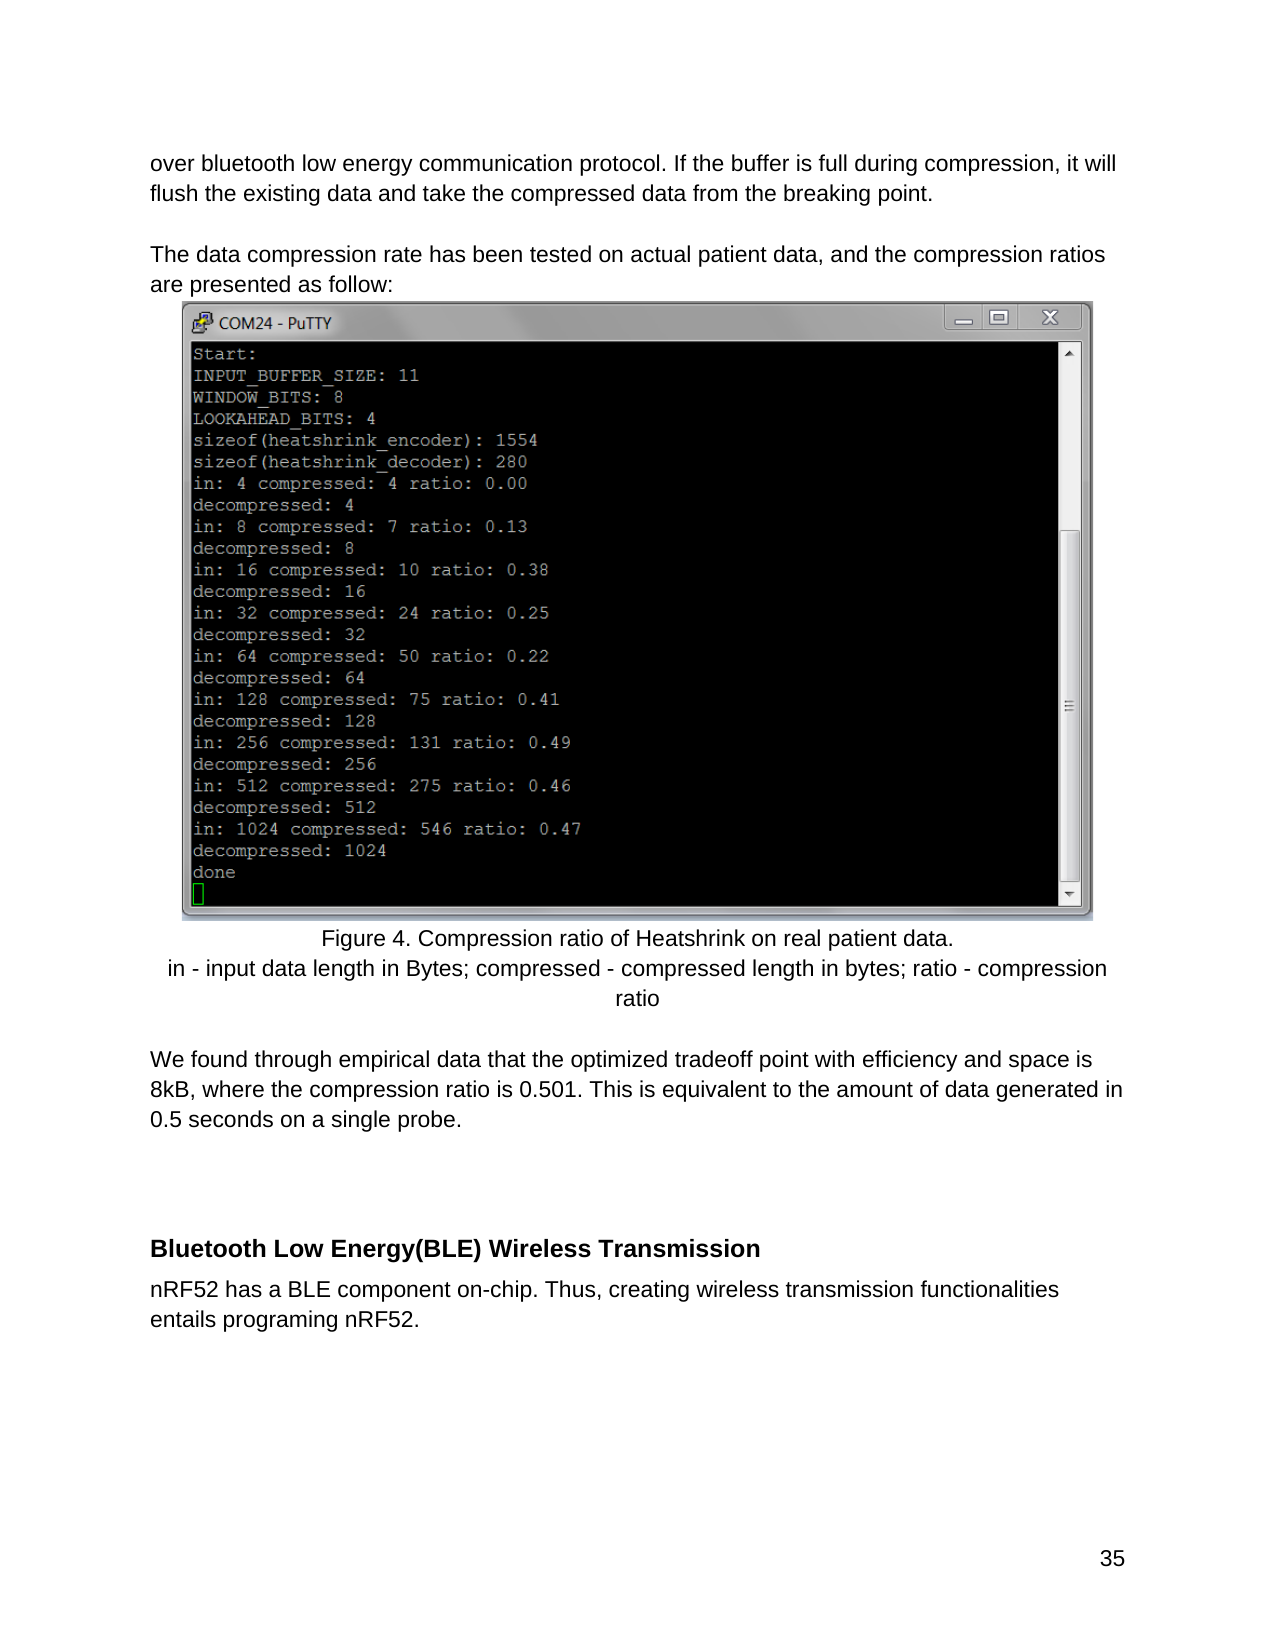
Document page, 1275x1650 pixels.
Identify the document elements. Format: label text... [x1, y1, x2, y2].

text Figure 4. Compression ratio of Heatshrink on real patient data. [150, 925, 1125, 951]
text nRF52 has a BLE component on-chip. Thus, creating wireless transmission functionalities entails programing nRF52. [150, 1276, 1125, 1332]
picture [181, 301, 1094, 921]
text in - input data length in Bytes; compressed - compressed length in bytes; ratio - compression ratio [150, 955, 1125, 1012]
subtitle Bluetooth Low Energy(BLE) Wireless Transmission [150, 1234, 1125, 1263]
text The data compression rate has been tested on actual patient data, and the compression ratios are presented as follow: [150, 210, 1125, 297]
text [150, 150, 1125, 207]
text We found through empirical data that the optimized tradeoff point with efficiency and space is 8kB, where the compression ratio is 0.501. This is equivalent to the amount of data generated in 0.5 seconds on a single probe. [150, 1046, 1125, 1163]
